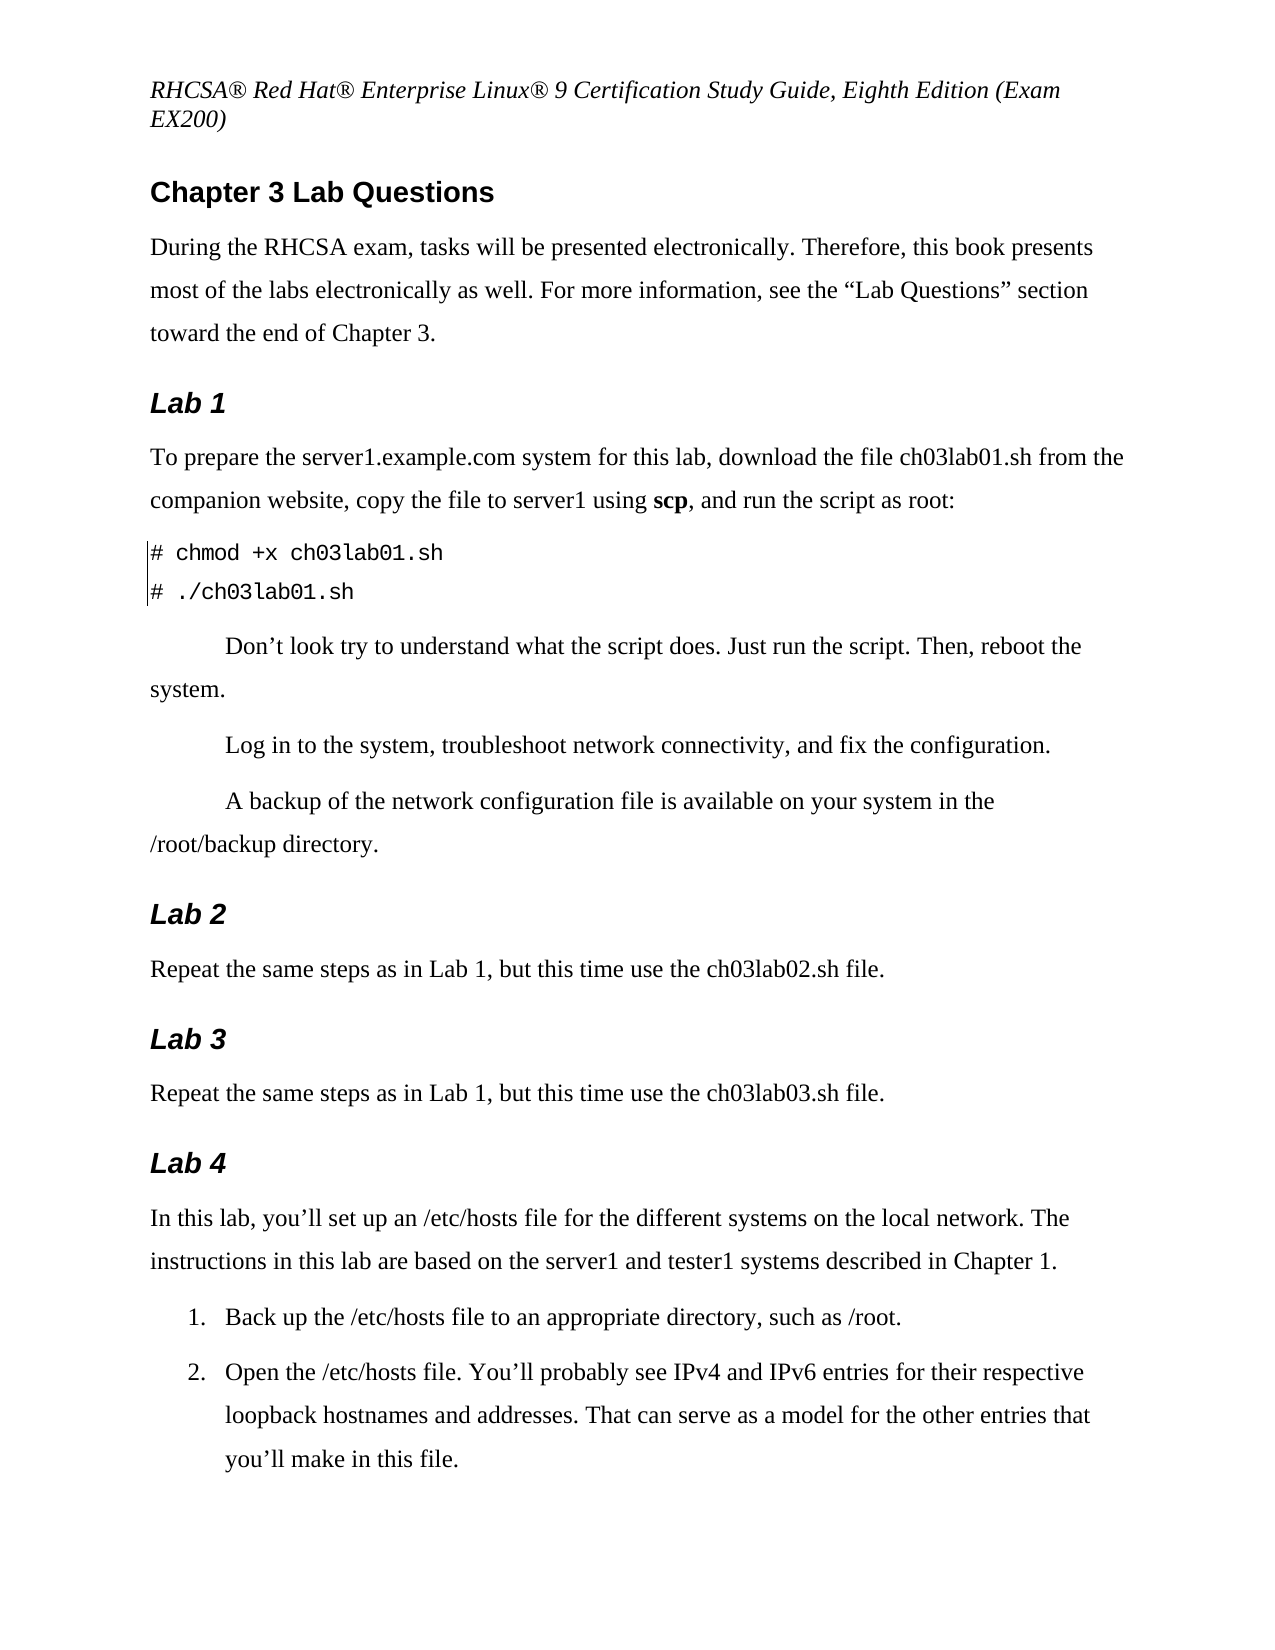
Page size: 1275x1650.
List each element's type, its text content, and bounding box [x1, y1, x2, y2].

list # chmod +x ch03lab01.sh # ./ch03lab01.sh [148, 541, 1200, 606]
text To prepare the server1.example.com system for this lab, download the file ch03lab01.sh from the companion website, copy the file to server1 using scp, and run the script as root: [150, 442, 1125, 514]
subtitle Lab 1 [150, 386, 1125, 419]
text A backup of the network configuration file is available on your system in the /root/backup directory. [150, 786, 1125, 858]
text Repeat the same steps as in Lab 1, but this time use the ch03lab02.sh file. [150, 954, 1125, 982]
subtitle Lab 3 [150, 1022, 1125, 1055]
subtitle Chapter 3 Lab Questions [150, 175, 1125, 208]
subtitle Lab 4 [150, 1146, 1125, 1180]
text Repeat the same steps as in Lab 1, but this time use the ch03lab03.sh file. [150, 1078, 1125, 1107]
subtitle Lab 2 [150, 897, 1125, 931]
list Back up the /etc/hosts file to an appropriate directory, such as /root. [187, 1302, 1125, 1331]
text In this lab, you’ll set up an /etc/hosts file for the different systems on the local network. The instructions in this lab are based on the server1 and tester1 systems described in Chapter 1. [150, 1203, 1125, 1275]
text Don’t look try to understand what the script does. Just run the script. Then, reboot the system. [150, 631, 1125, 703]
list Open the /etc/hosts file. You’ll probably see IPv4 and IPv6 entries for their respective loopback hostnames and addresses. That can serve as a model for the other entries that you’ll make in this file. [187, 1357, 1125, 1472]
text During the RHCSA exam, tasks will be presented electronically. Therefore, this book presents most of the labs electronically as well. For more information, see the “Lab Questions” section toward the end of Chapter 3. [150, 232, 1125, 347]
text Log in to the system, troubleshoot network connectivity, and fix the configuration. [150, 730, 1125, 759]
